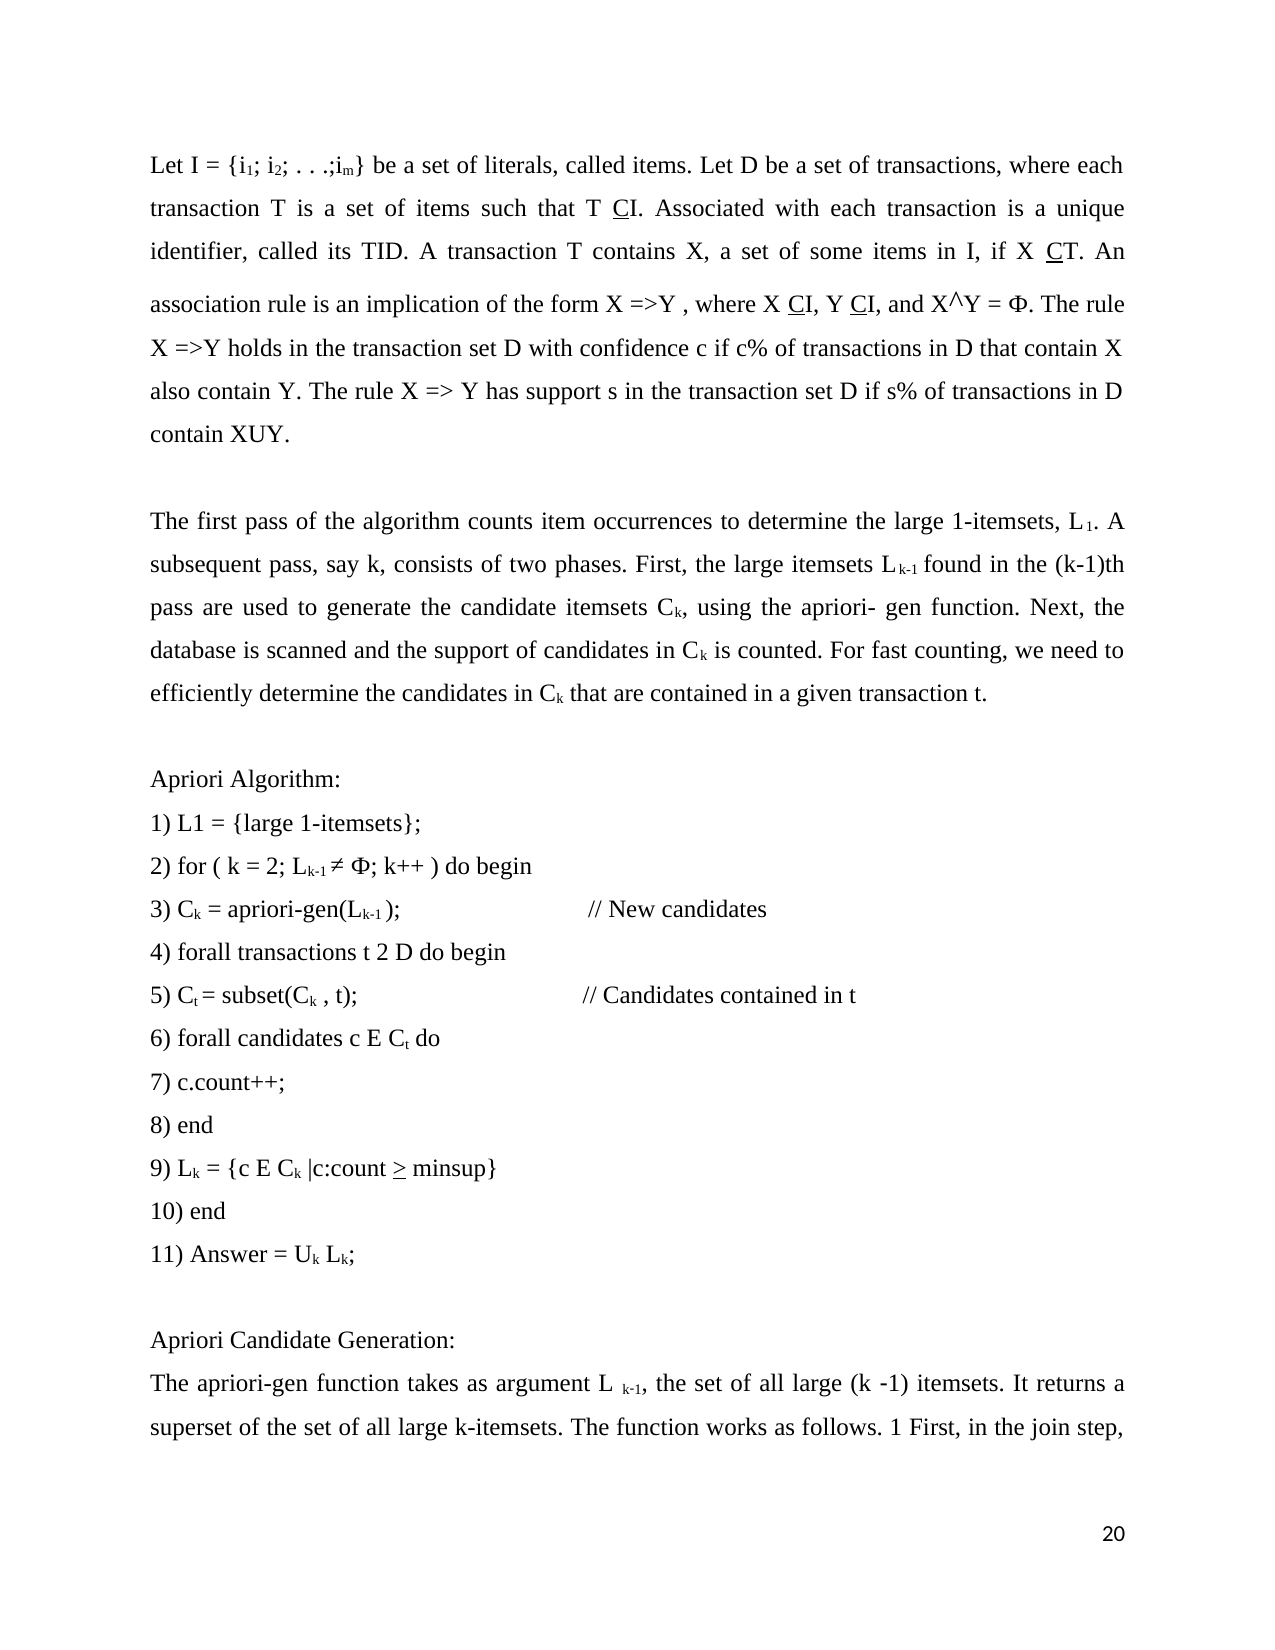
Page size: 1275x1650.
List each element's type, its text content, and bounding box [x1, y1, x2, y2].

text Apriori Algorithm: [150, 764, 1125, 793]
text 9) Lk = {c E Ck |c:count > minsup} [150, 1153, 1125, 1182]
text Let I = {i1; i2; . . .;im} be a set of literals, called items. Let D be a set of transactions, where each transaction T is a set of items such that T CI. Associated with each transaction is a unique identifier, called its TID. A transaction T contains X, a set of some items in I, if X CT. An association rule is an implication of the form X =>Y , where X CI, Y CI, and X^Y = Ф. The rule X =>Y holds in the transaction set D with confidence c if c% of transactions in D that contain X also contain Y. The rule X => Y has support s in the transaction set D if s% of transactions in D contain XUY. [150, 150, 1125, 448]
text Apriori Candidate Generation: [150, 1325, 1125, 1354]
text 6) forall candidates c E Ct do [150, 1023, 1125, 1052]
text 3) Ck = apriori-gen(Lk-1 ); // New candidates [150, 894, 1125, 923]
text 2) for ( k = 2; Lk-1 Ф; k++ ) do begin [150, 851, 1125, 879]
text 1) L1 = {large 1-itemsets}; [150, 808, 1125, 836]
text 10) end [150, 1196, 1125, 1225]
text 4) forall transactions t 2 D do begin [150, 937, 1125, 966]
text 7) c.count++; [150, 1067, 1125, 1095]
text 5) Ct = subset(Ck , t); // Candidates contained in t [150, 980, 1125, 1009]
text The first pass of the algorithm counts item occurrences to determine the large 1-itemsets, L1. A subsequent pass, say k, consists of two phases. First, the large itemsets Lk-1 found in the (k-1)th pass are used to generate the candidate itemsets Ck, using the apriori- gen function. Next, the database is scanned and the support of candidates in Ck is counted. For fast counting, we need to efficiently determine the candidates in Ck that are contained in a given transaction t. [150, 506, 1125, 707]
text 8) end [150, 1110, 1125, 1138]
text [150, 1368, 1125, 1440]
text 11) Answer = Uk Lk; [150, 1239, 1125, 1268]
